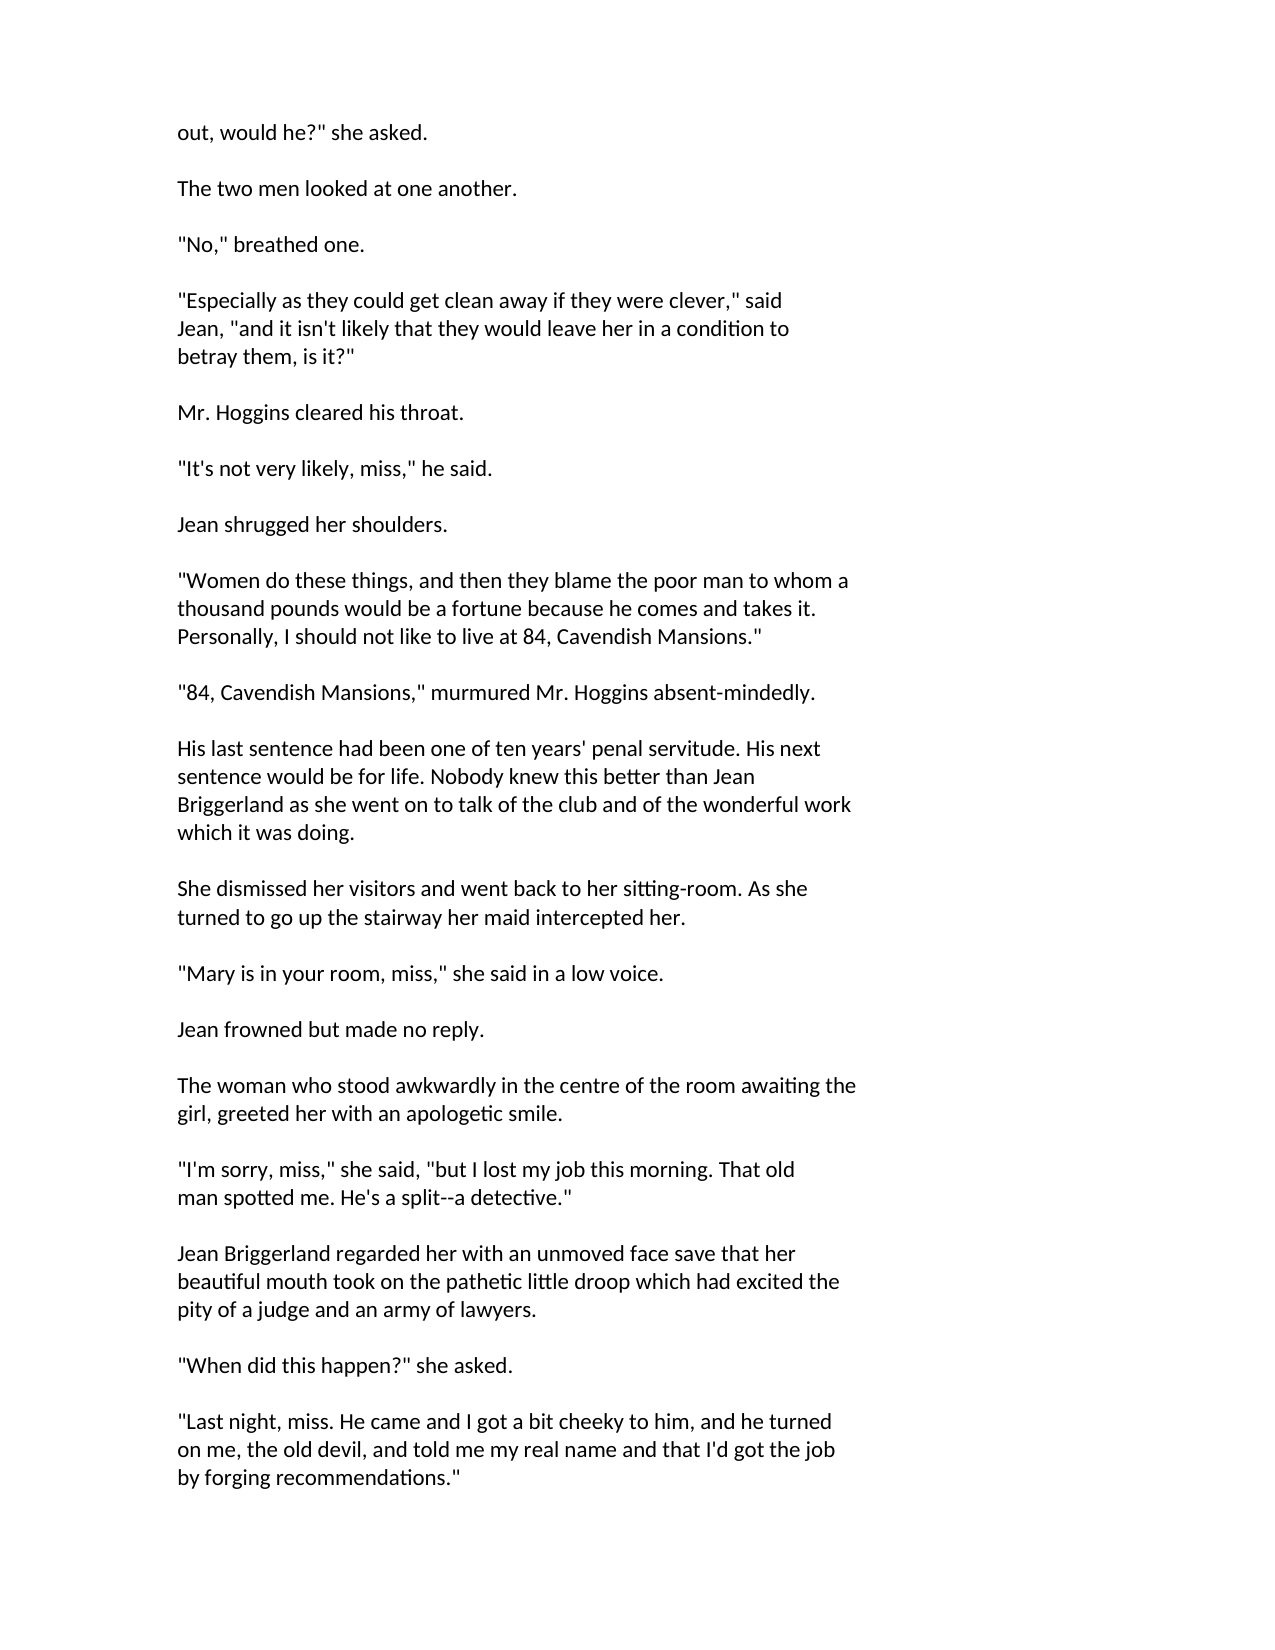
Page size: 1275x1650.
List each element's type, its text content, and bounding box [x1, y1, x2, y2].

text turned to go up the stairway her maid intercepted her. [177, 903, 1186, 931]
text "When did this happen?" she asked. [177, 1351, 1186, 1379]
text She dismissed her visitors and went back to her sitting-room. As she [177, 874, 1186, 903]
text betray them, is it?" [177, 342, 1186, 370]
text "Women do these things, and then they blame the poor man to whom a [177, 566, 1186, 594]
text "Especially as they could get clean away if they were clever," said [177, 286, 1186, 314]
text beautiful mouth took on the pathetic little droop which had excited the [177, 1267, 1186, 1295]
text "Last night, miss. He came and I got a bit cheeky to him, and he turned [177, 1407, 1186, 1435]
text sentence would be for life. Nobody knew this better than Jean [177, 762, 1186, 791]
text Jean frowned but made no reply. [177, 1015, 1186, 1043]
text "No," breathed one. [177, 230, 1186, 258]
text The two men looked at one another. [177, 174, 1186, 202]
text The woman who stood awkwardly in the centre of the room awaiting the [177, 1071, 1186, 1099]
text girl, greeted her with an apologetic smile. [177, 1099, 1186, 1127]
text by forging recommendations." [177, 1463, 1186, 1491]
text His last sentence had been one of ten years' penal servitude. His next [177, 734, 1186, 762]
text Jean, "and it isn't likely that they would leave her in a condition to [177, 314, 1186, 342]
text "It's not very likely, miss," he said. [177, 454, 1186, 482]
text thousand pounds would be a fortune because he comes and takes it. [177, 594, 1186, 622]
text which it was doing. [177, 818, 1186, 847]
text "I'm sorry, miss," she said, "but I lost my job this morning. That old [177, 1155, 1186, 1183]
text out, would he?" she asked. [177, 118, 1186, 146]
text man spotted me. He's a split--a detective." [177, 1183, 1186, 1211]
text on me, the old devil, and told me my real name and that I'd got the job [177, 1435, 1186, 1463]
text Personally, I should not like to live at 84, Cavendish Mansions." [177, 622, 1186, 650]
text Jean Briggerland regarded her with an unmoved face save that her [177, 1239, 1186, 1267]
text "84, Cavendish Mansions," murmured Mr. Hoggins absent-mindedly. [177, 678, 1186, 706]
text Jean shrugged her shoulders. [177, 510, 1186, 538]
text Briggerland as she went on to talk of the club and of the wonderful work [177, 791, 1186, 818]
text "Mary is in your room, miss," she said in a low voice. [177, 959, 1186, 987]
text pity of a judge and an army of lawyers. [177, 1295, 1186, 1323]
text Mr. Hoggins cleared his throat. [177, 398, 1186, 426]
